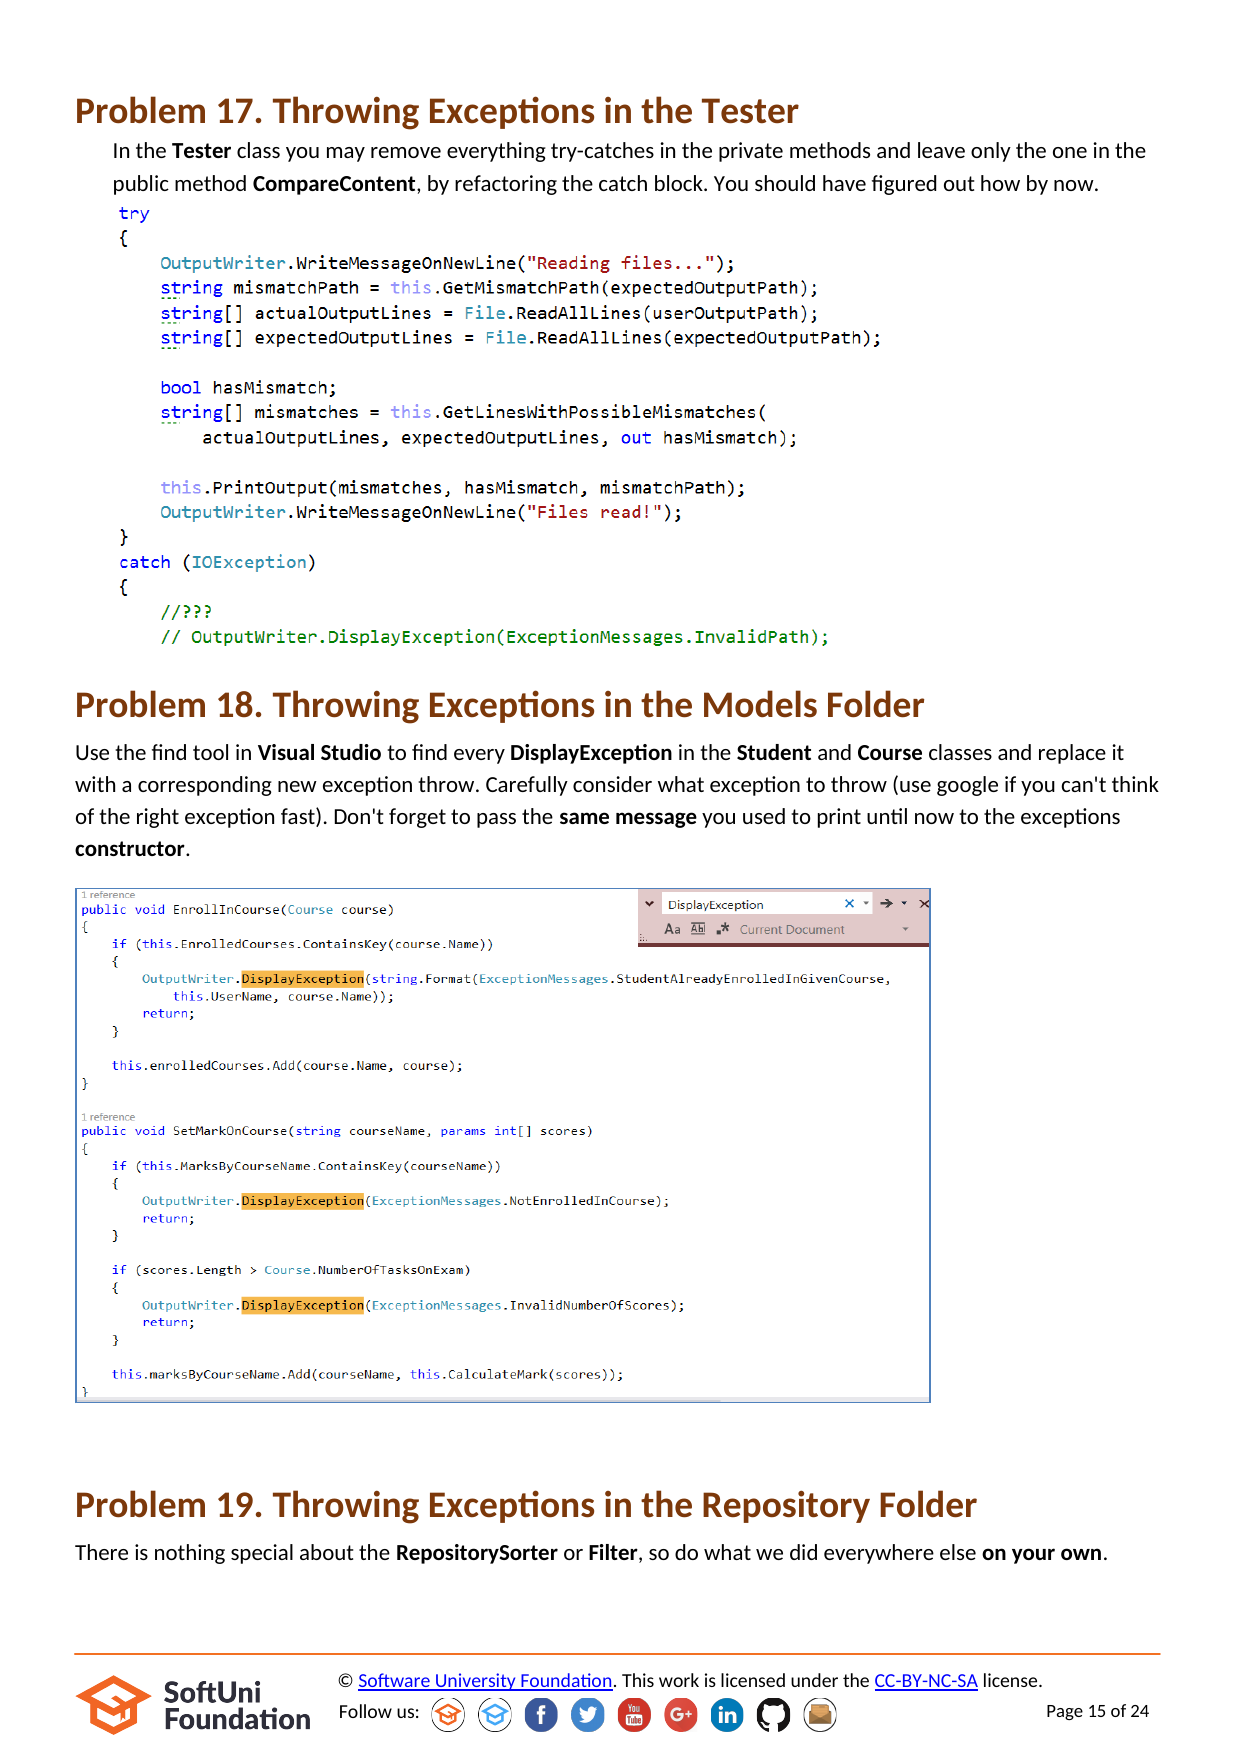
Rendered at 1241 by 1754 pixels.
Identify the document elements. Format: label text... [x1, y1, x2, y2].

picture [664, 1698, 698, 1732]
picture [725, 1712, 736, 1722]
text There is nothing special about the RepositorySorter or Filter, so do what we did everywhere else on your own. [75, 1538, 1165, 1566]
picture [756, 1698, 790, 1732]
picture [112, 203, 893, 654]
subtitle Throwing Exceptions in the Repository Folder [75, 1481, 1165, 1527]
picture [478, 1698, 512, 1732]
text Use the find tool in Visual Studio to find every DisplayException in the Student and Course classes and replace it with a corresponding new exception throw. Carefully consider what exception to throw (use google if you can't think of the right exception fast). Don't forget to pass the same message you used to print until now to the exceptions constructor. [75, 738, 1165, 862]
picture [803, 1698, 837, 1732]
picture [734, 1722, 744, 1732]
subtitle Throwing Exceptions in the Models Folder [75, 681, 1165, 727]
picture [571, 1698, 605, 1732]
picture [77, 889, 929, 1402]
picture [524, 1698, 558, 1732]
picture [75, 1675, 310, 1735]
picture [617, 1698, 651, 1732]
picture [734, 1698, 744, 1708]
picture [711, 1698, 720, 1706]
picture [711, 1724, 720, 1732]
picture [431, 1698, 465, 1732]
